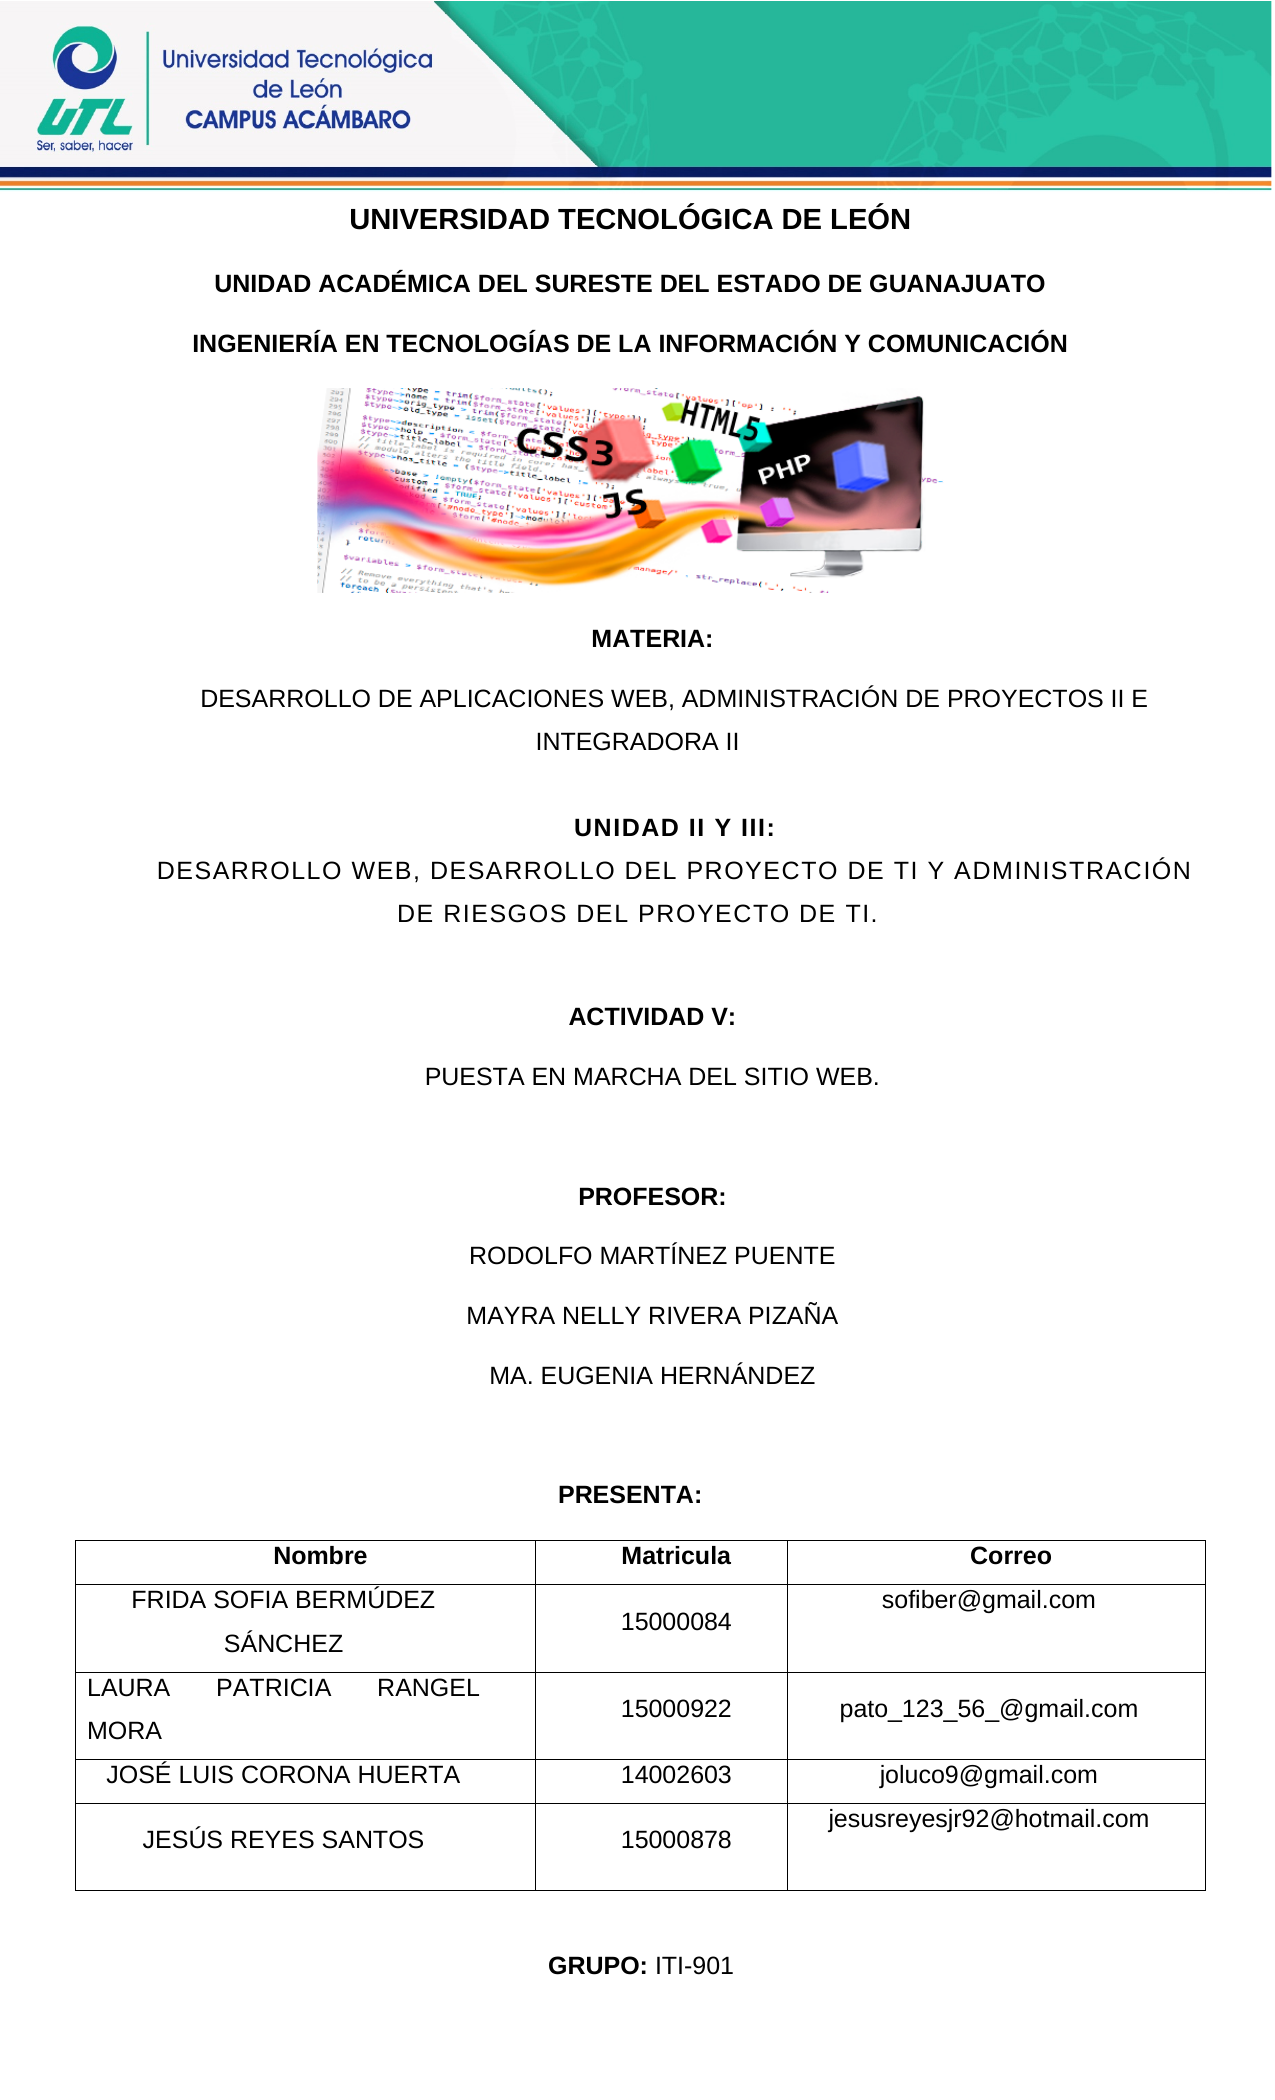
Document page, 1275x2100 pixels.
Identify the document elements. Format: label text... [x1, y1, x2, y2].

text PRESENTA: [75, 1481, 1156, 1509]
text PUESTA EN MARCHA DEL SITIO WEB. [75, 1062, 1156, 1091]
table_cell 15000084 [536, 1585, 787, 1672]
text DESARROLLO DE APLICACIONES WEB, ADMINISTRACIÓN DE PROYECTOS II E INTEGRADORA II [75, 684, 1200, 756]
text ACTIVIDAD V: [75, 1002, 1156, 1031]
text MAYRA NELLY RIVERA PIZAÑA [75, 1301, 1156, 1330]
table_cell FRIDA SOFIA BERMÚDEZ SÁNCHEZ [76, 1585, 535, 1672]
table_cell pato_123_56_@gmail.com [788, 1673, 1205, 1759]
table_cell 15000878 [536, 1804, 787, 1890]
text GRUPO: ITI-901 [75, 1951, 1200, 1979]
picture [317, 388, 944, 593]
picture [0, 1, 1272, 194]
text UNIVERSIDAD TECNOLÓGICA DE LEÓN [75, 202, 1156, 235]
text PROFESOR: [75, 1182, 1156, 1210]
table_header Matricula [536, 1541, 787, 1584]
text MA. EUGENIA HERNÁNDEZ [75, 1361, 1156, 1390]
table_header Correo [788, 1541, 1205, 1584]
table_cell jesusreyesjr92@hotmail.com [788, 1804, 1205, 1890]
table_cell sofiber@gmail.com [788, 1585, 1205, 1672]
text MATERIA: [75, 624, 1156, 653]
text UNIDAD ACADÉMICA DEL SURESTE DEL ESTADO DE GUANAJUATO [75, 269, 1156, 297]
subtitle UNIDAD II Y III: [75, 813, 1200, 842]
table_cell JESÚS REYES SANTOS [76, 1804, 535, 1890]
subtitle DESARROLLO WEB, DESARROLLO DEL PROYECTO DE TI Y ADMINISTRACIÓN DE RIESGOS DEL PROYECTO DE TI. [75, 856, 1200, 928]
table_cell 15000922 [536, 1673, 787, 1759]
table_cell LAURA PATRICIA RANGEL MORA [76, 1673, 535, 1759]
text RODOLFO MARTÍNEZ PUENTE [75, 1241, 1156, 1270]
table_cell JOSÉ LUIS CORONA HUERTA [76, 1760, 535, 1803]
table_cell joluco9@gmail.com [788, 1760, 1205, 1803]
table_cell 14002603 [536, 1760, 787, 1803]
table_header Nombre [76, 1541, 535, 1584]
text INGENIERÍA EN TECNOLOGÍAS DE LA INFORMACIÓN Y COMUNICACIÓN [75, 328, 1156, 357]
